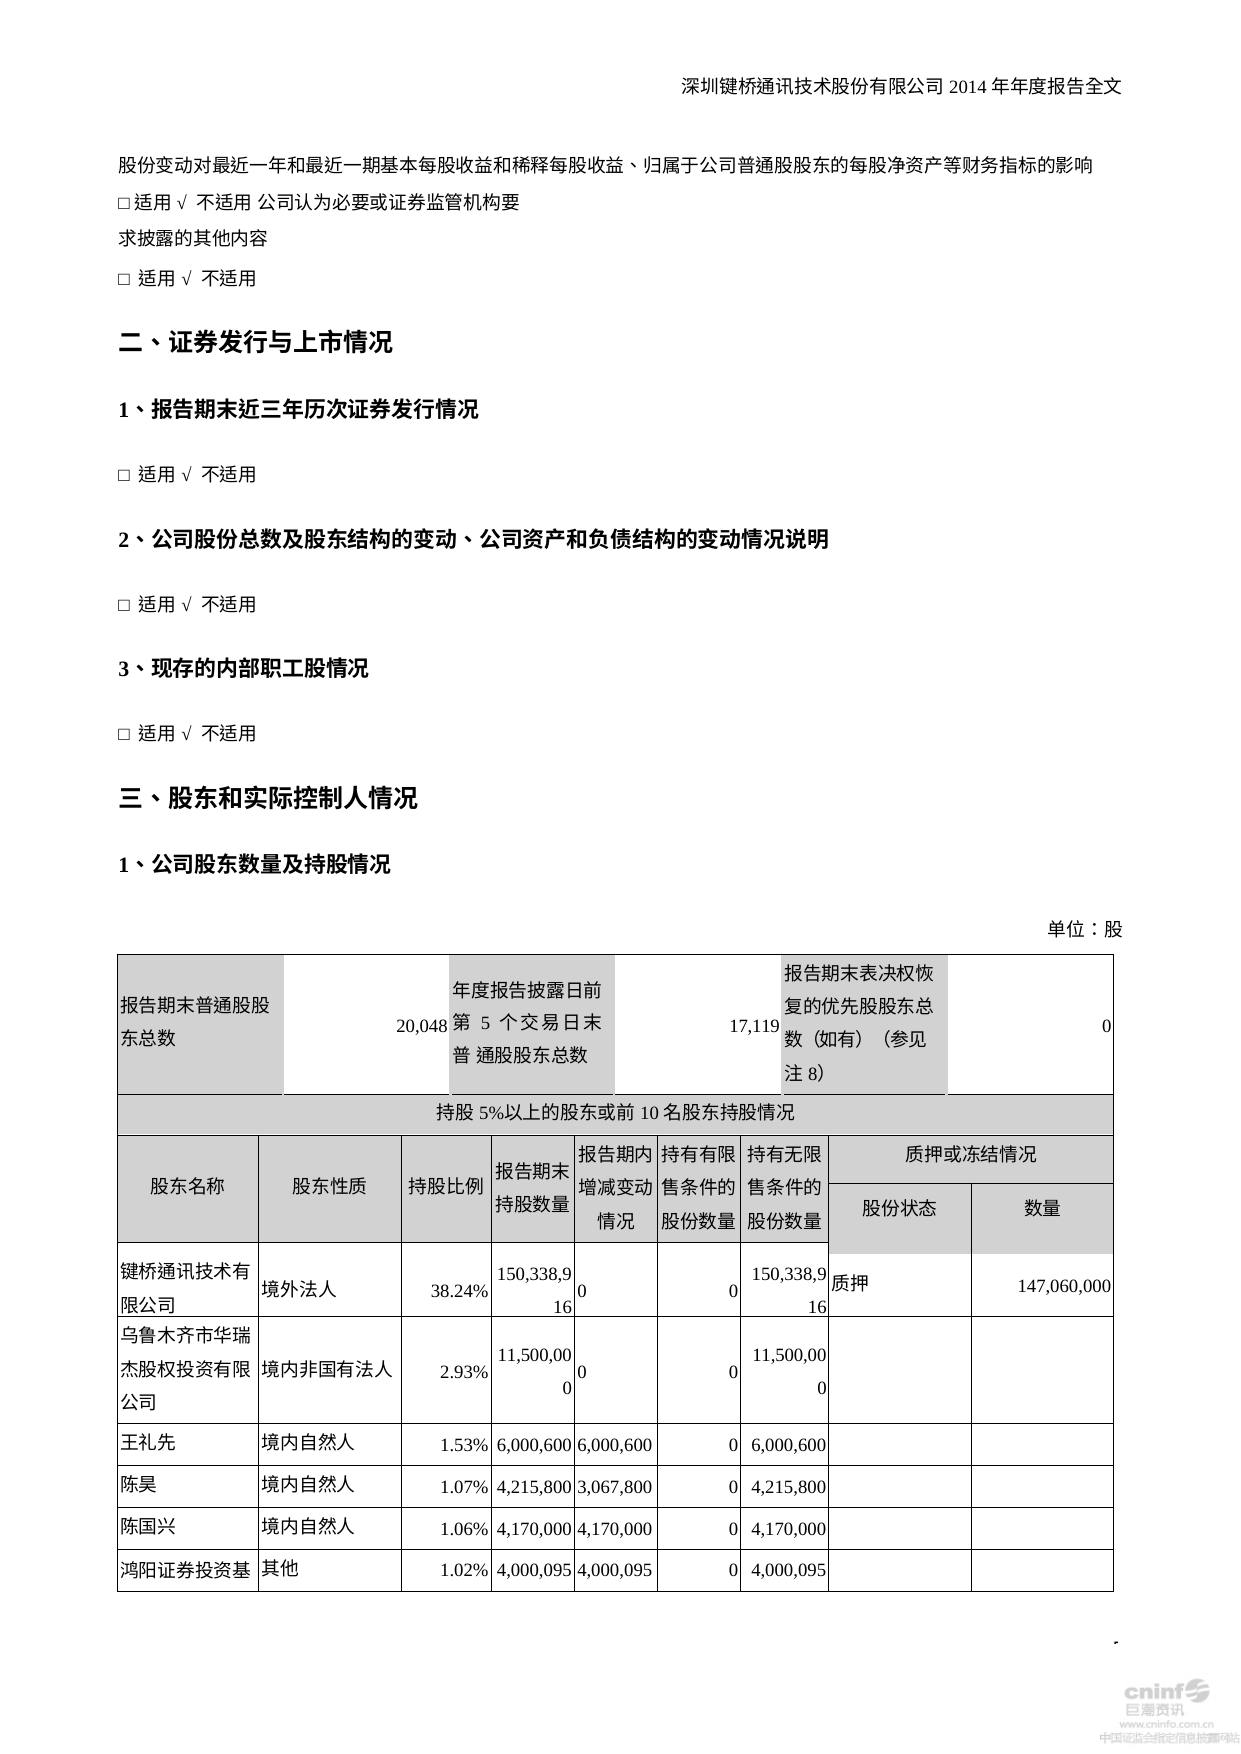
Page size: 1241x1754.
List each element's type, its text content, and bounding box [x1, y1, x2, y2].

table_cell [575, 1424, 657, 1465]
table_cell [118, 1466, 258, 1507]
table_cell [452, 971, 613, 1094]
subtitle 1、报告期末近三年历次证券发行情况 [118, 394, 1240, 424]
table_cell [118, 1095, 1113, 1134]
text 单位：股 [102, 917, 1122, 942]
subtitle 2、公司股份总数及股东结构的变动、公司资产和负债结构的变动情况说明 [118, 523, 1240, 553]
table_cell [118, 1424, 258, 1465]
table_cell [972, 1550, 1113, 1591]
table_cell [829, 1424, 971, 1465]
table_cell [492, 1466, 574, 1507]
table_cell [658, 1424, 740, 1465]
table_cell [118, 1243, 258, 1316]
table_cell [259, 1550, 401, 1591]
text 股份变动对最近一年和最近一期基本每股收益和稀释每股收益、归属于公司普通股股东的每股净资产等财务指标的影响 [118, 152, 1240, 177]
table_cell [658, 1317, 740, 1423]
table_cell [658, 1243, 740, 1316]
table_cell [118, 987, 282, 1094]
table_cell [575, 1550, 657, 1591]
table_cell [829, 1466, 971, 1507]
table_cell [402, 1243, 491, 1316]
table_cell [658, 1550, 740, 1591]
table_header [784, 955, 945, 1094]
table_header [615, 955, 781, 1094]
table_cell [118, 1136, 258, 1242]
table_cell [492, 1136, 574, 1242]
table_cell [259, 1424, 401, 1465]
text □ 适用 √ 不适用 [118, 462, 1240, 487]
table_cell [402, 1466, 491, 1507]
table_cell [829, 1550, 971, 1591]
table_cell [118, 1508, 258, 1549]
text □ 适用 √ 不适用 公司认为必要或证券监管机构要求披露的其他内容 [118, 189, 533, 251]
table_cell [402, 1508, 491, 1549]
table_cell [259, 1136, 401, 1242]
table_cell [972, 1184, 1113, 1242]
text □ 适用 √ 不适用 [118, 266, 1240, 291]
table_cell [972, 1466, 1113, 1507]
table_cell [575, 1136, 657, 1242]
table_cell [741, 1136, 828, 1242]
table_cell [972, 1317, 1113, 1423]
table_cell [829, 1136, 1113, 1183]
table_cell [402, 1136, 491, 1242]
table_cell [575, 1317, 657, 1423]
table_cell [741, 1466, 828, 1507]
subtitle 三、股东和实际控制人情况 [118, 780, 1240, 814]
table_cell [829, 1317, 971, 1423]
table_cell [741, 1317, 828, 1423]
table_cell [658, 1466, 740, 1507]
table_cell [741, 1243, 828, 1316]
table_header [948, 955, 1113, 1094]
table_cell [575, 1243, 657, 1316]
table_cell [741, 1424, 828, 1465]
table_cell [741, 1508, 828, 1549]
text □ 适用 √ 不适用 [118, 721, 1240, 746]
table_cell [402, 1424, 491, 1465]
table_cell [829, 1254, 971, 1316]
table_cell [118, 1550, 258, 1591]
subtitle 二、证券发行与上市情况 [118, 325, 1240, 359]
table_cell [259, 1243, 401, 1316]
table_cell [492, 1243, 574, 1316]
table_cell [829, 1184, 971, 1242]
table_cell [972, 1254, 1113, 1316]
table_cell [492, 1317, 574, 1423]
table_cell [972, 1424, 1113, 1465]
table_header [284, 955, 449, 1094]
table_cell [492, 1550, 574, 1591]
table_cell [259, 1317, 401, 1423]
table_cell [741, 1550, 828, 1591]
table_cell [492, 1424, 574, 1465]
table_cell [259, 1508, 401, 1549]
text □ 适用 √ 不适用 [118, 591, 1240, 617]
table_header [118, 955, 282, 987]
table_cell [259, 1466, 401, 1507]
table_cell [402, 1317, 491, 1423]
picture [1099, 1673, 1241, 1754]
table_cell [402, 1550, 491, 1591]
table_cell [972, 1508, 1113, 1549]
subtitle 3、现存的内部职工股情况 [118, 653, 1240, 683]
subtitle 1、公司股东数量及持股情况 [118, 849, 1240, 879]
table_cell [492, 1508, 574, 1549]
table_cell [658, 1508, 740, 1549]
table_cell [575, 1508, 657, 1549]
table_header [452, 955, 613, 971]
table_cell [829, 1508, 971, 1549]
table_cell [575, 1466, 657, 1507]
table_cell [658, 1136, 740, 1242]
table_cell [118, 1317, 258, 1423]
